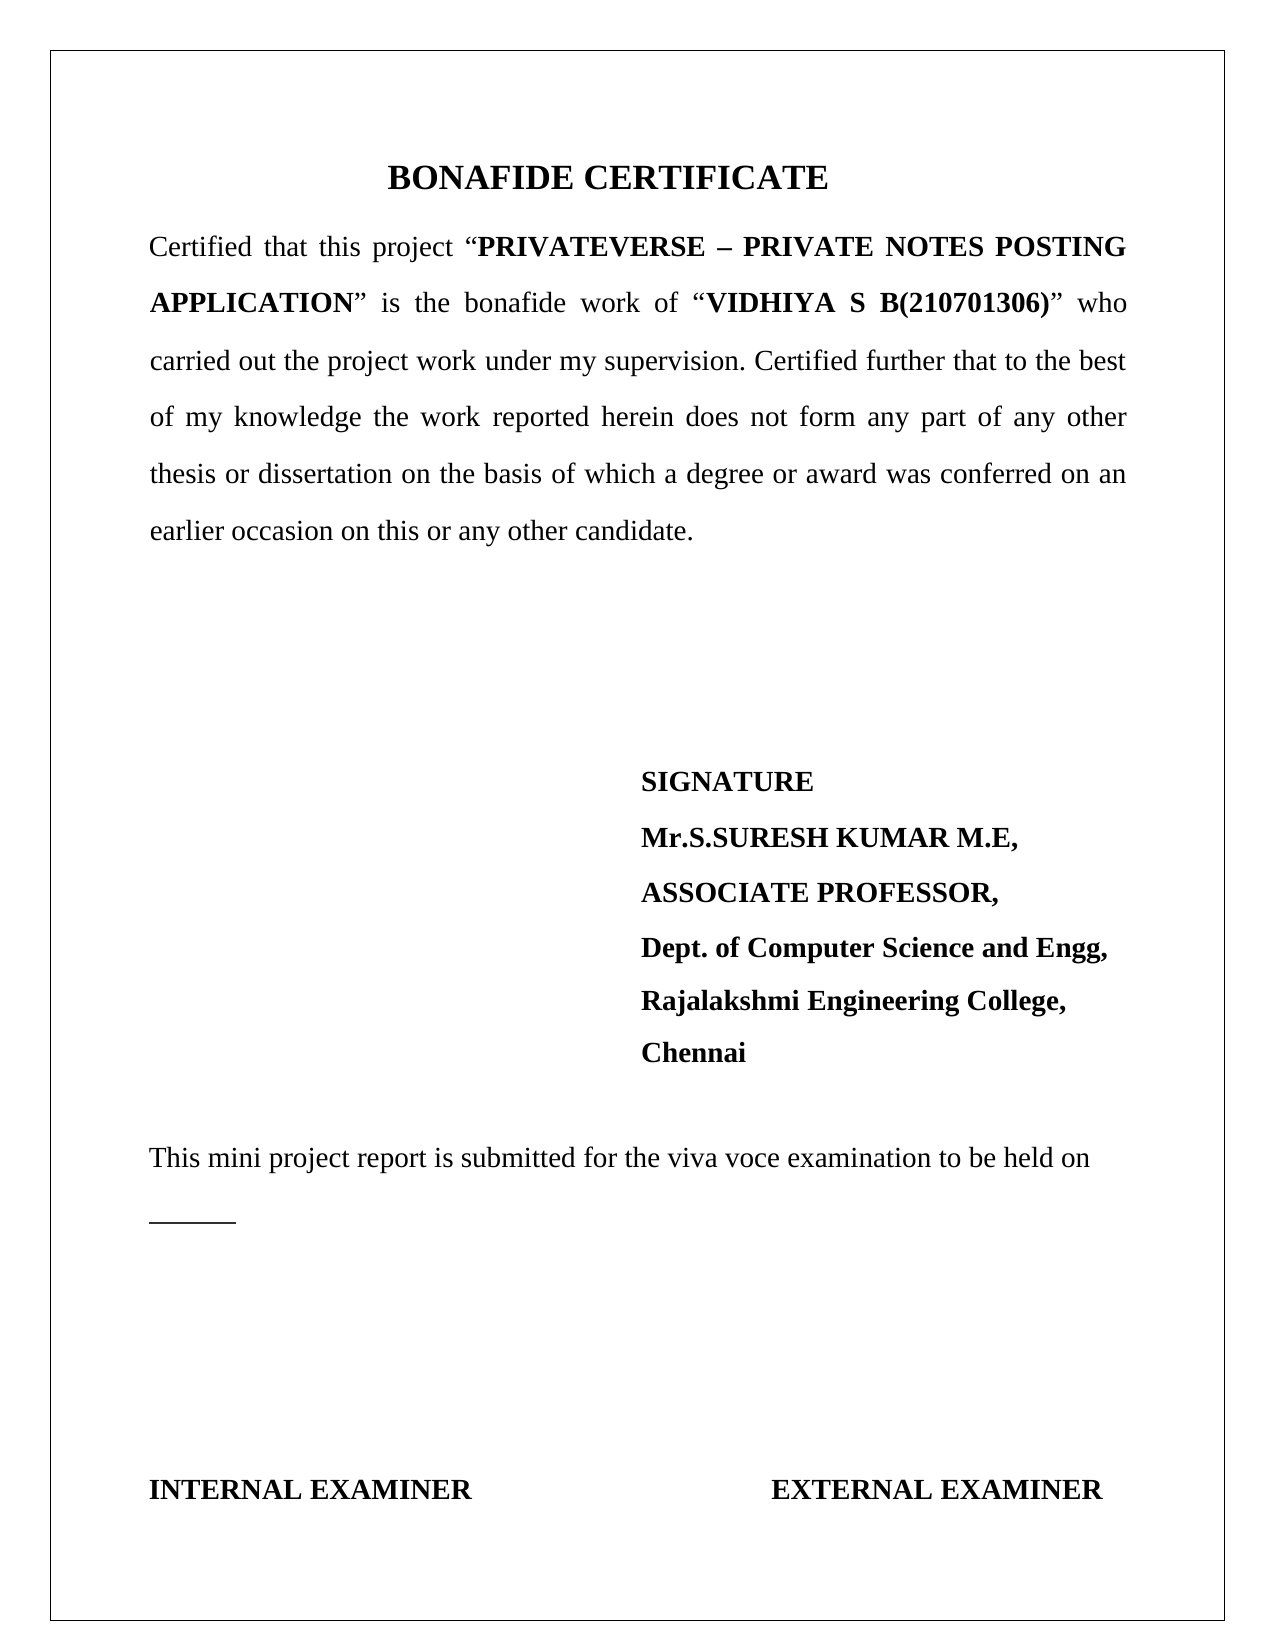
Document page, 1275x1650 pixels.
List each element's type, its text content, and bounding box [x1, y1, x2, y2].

text INTERNAL EXAMINER EXTERNAL EXAMINER [148, 1472, 1162, 1506]
text Certified that this project “PRIVATEVERSE – PRIVATE NOTES POSTING APPLICATION” is the bonafide work of “VIDHIYA S B(210701306)” who carried out the project work under my supervision. Certified further that to the best of my knowledge the work reported herein does not form any part of any other thesis or dissertation on the basis of which a degree or award was conferred on an earlier occasion on this or any other candidate. [148, 229, 1127, 547]
text BONAFIDE CERTIFICATE [175, 156, 1041, 197]
subtitle Dept. of Computer Science and Engg, Rajalakshmi Engineering College, Chennai [641, 930, 1110, 1068]
text Mr.S.SURESH KUMAR M.E, ASSOCIATE PROFESSOR, [641, 820, 1021, 909]
subtitle SIGNATURE [641, 764, 1162, 798]
text This mini project report is submitted for the viva voce examination to be held on [148, 1140, 1162, 1173]
